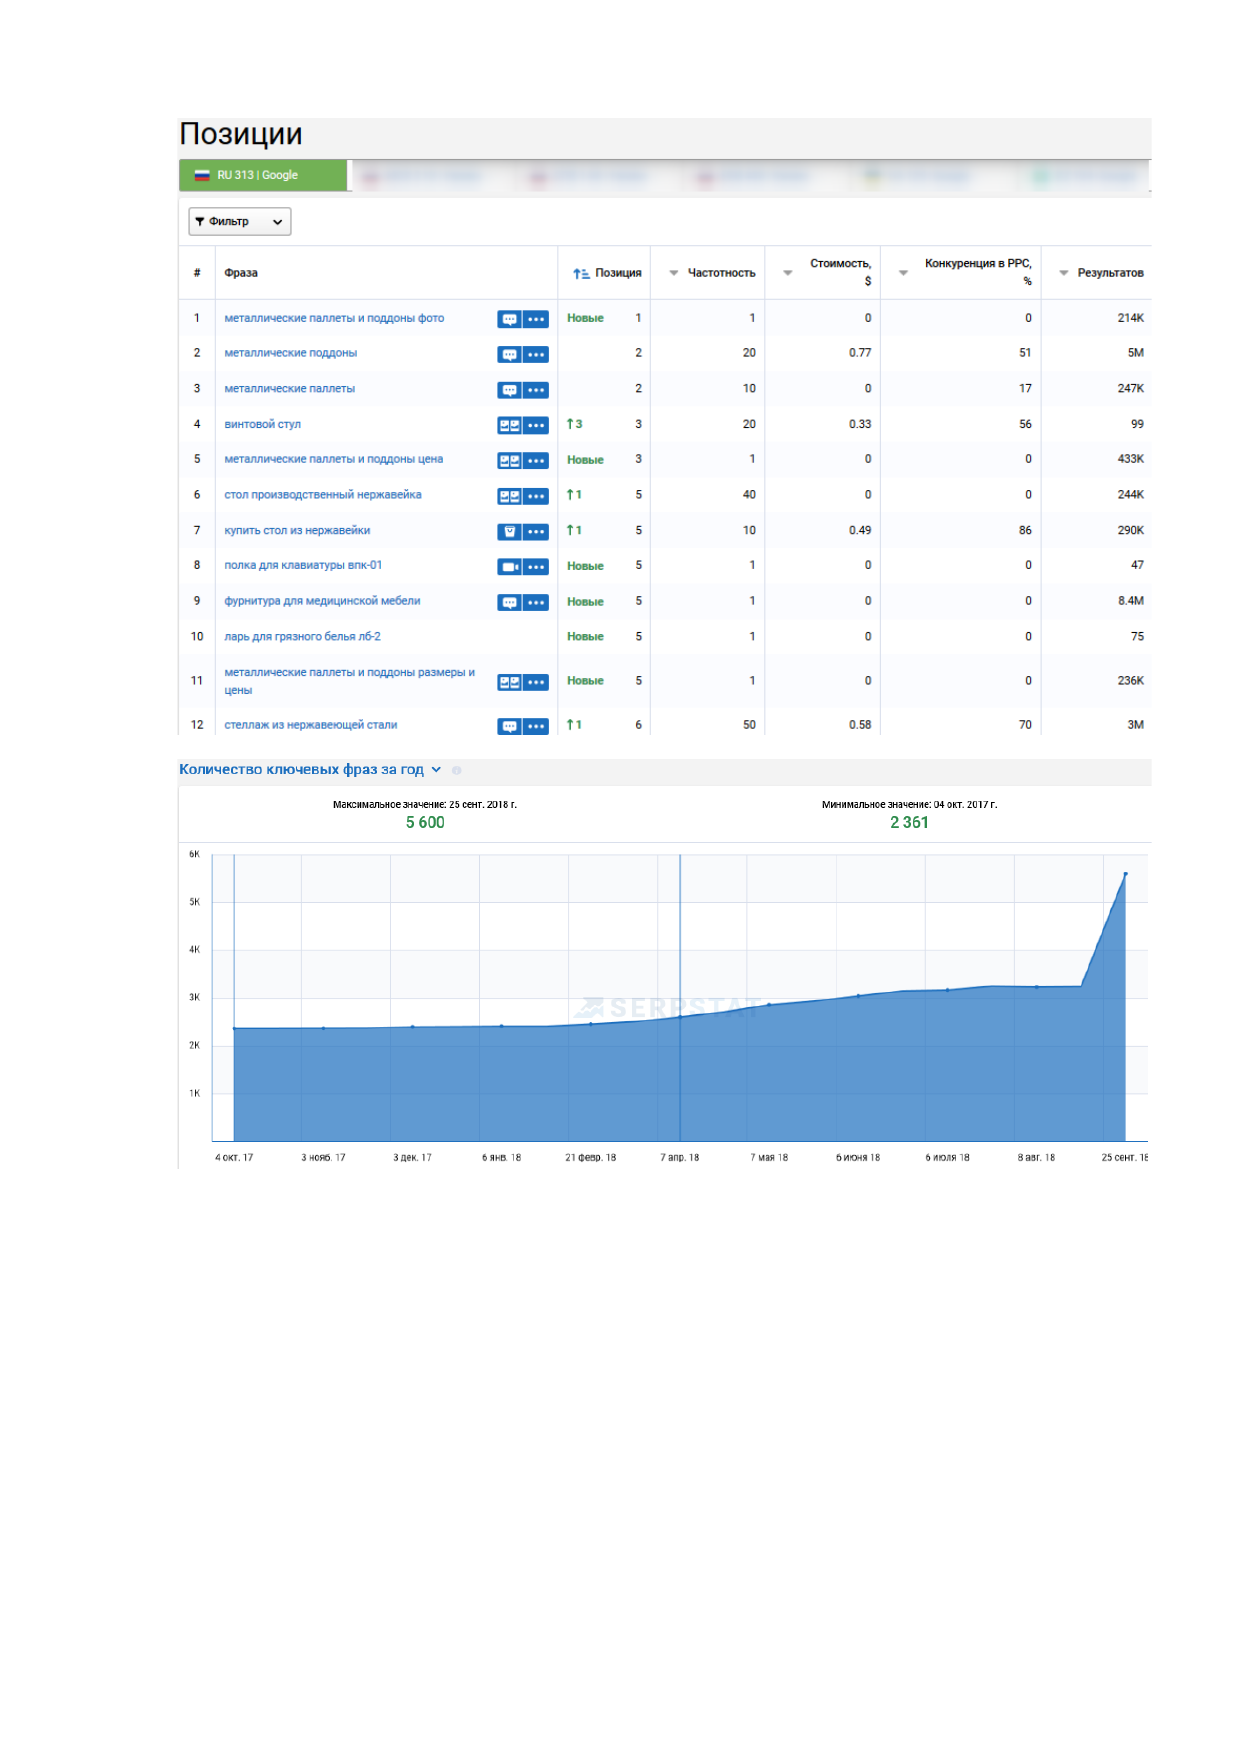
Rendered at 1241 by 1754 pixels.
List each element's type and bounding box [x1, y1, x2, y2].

picture [177, 759, 1152, 1169]
picture [177, 118, 1152, 735]
